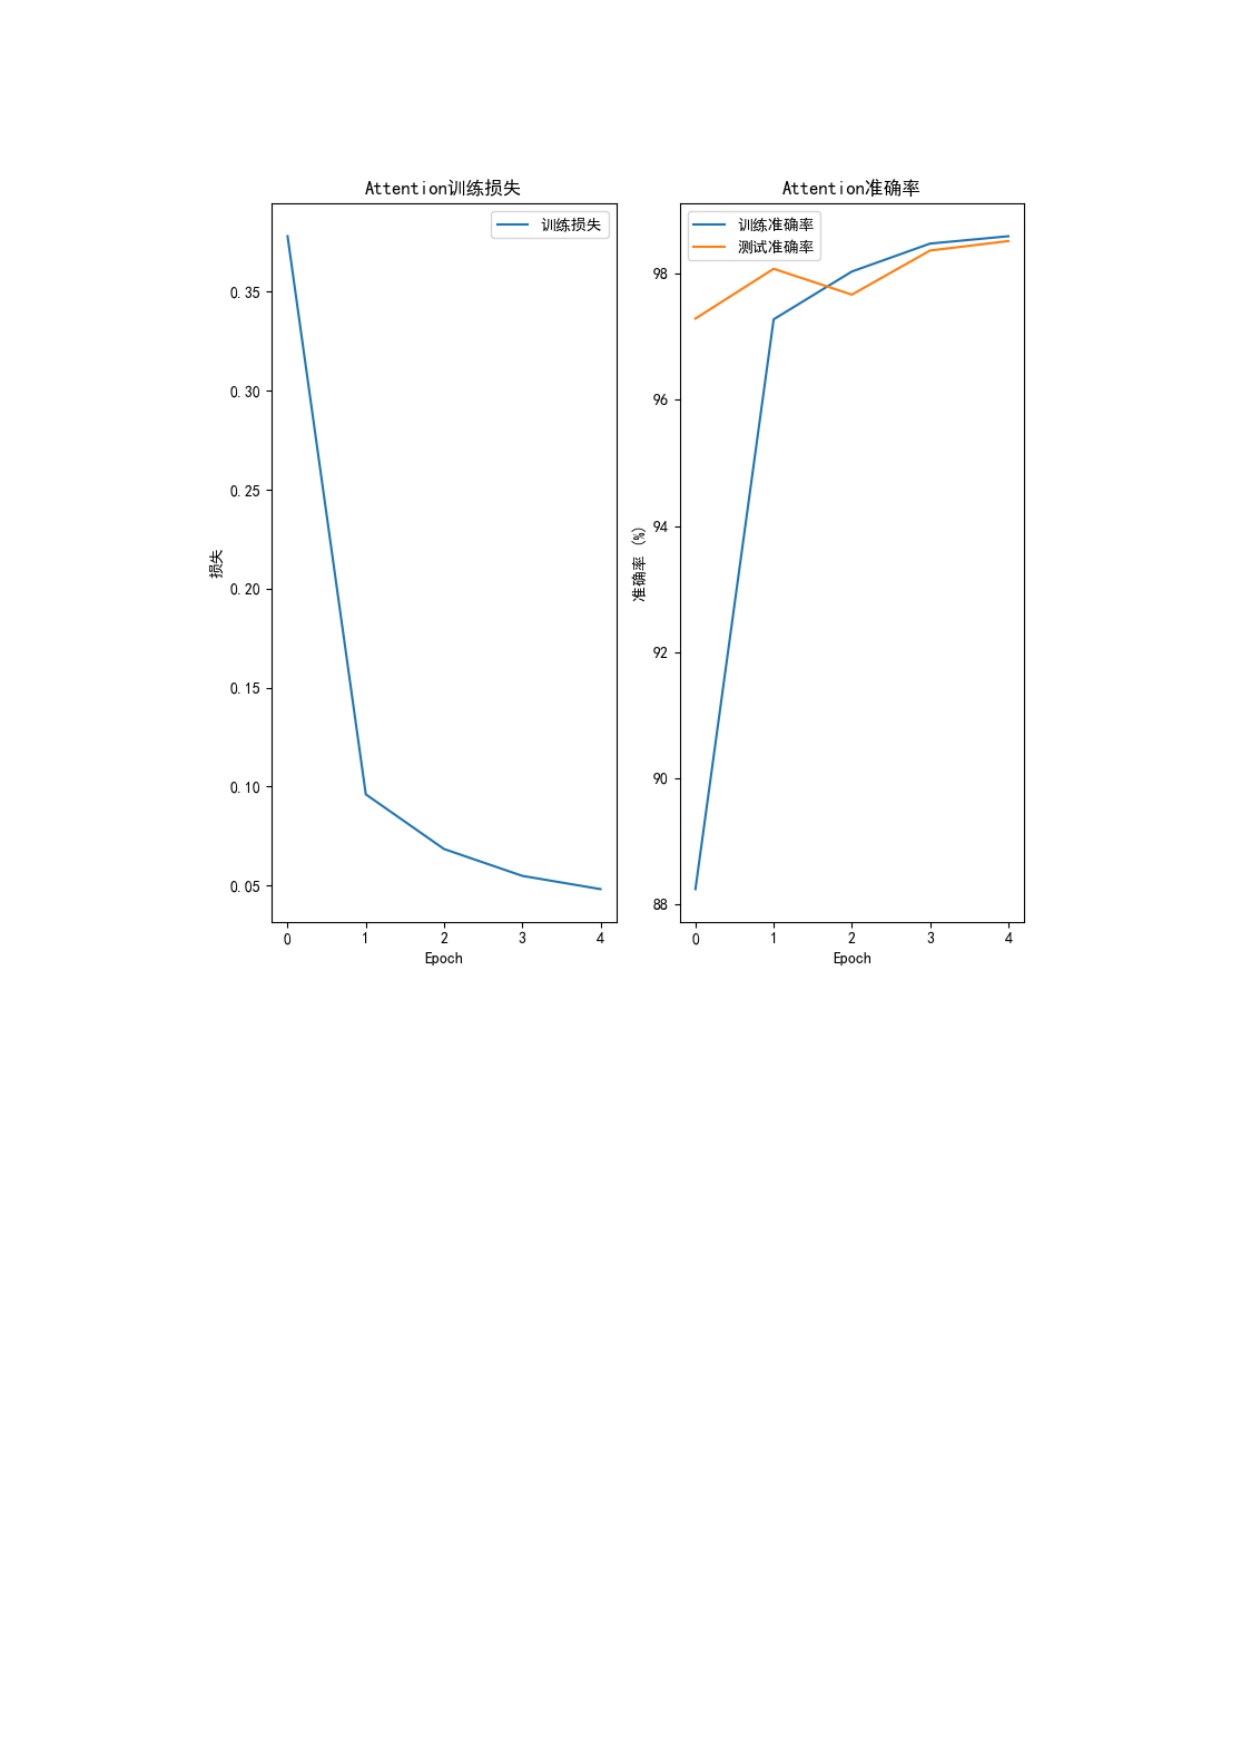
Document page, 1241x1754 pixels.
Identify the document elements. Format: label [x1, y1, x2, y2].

picture [187, 162, 1053, 989]
